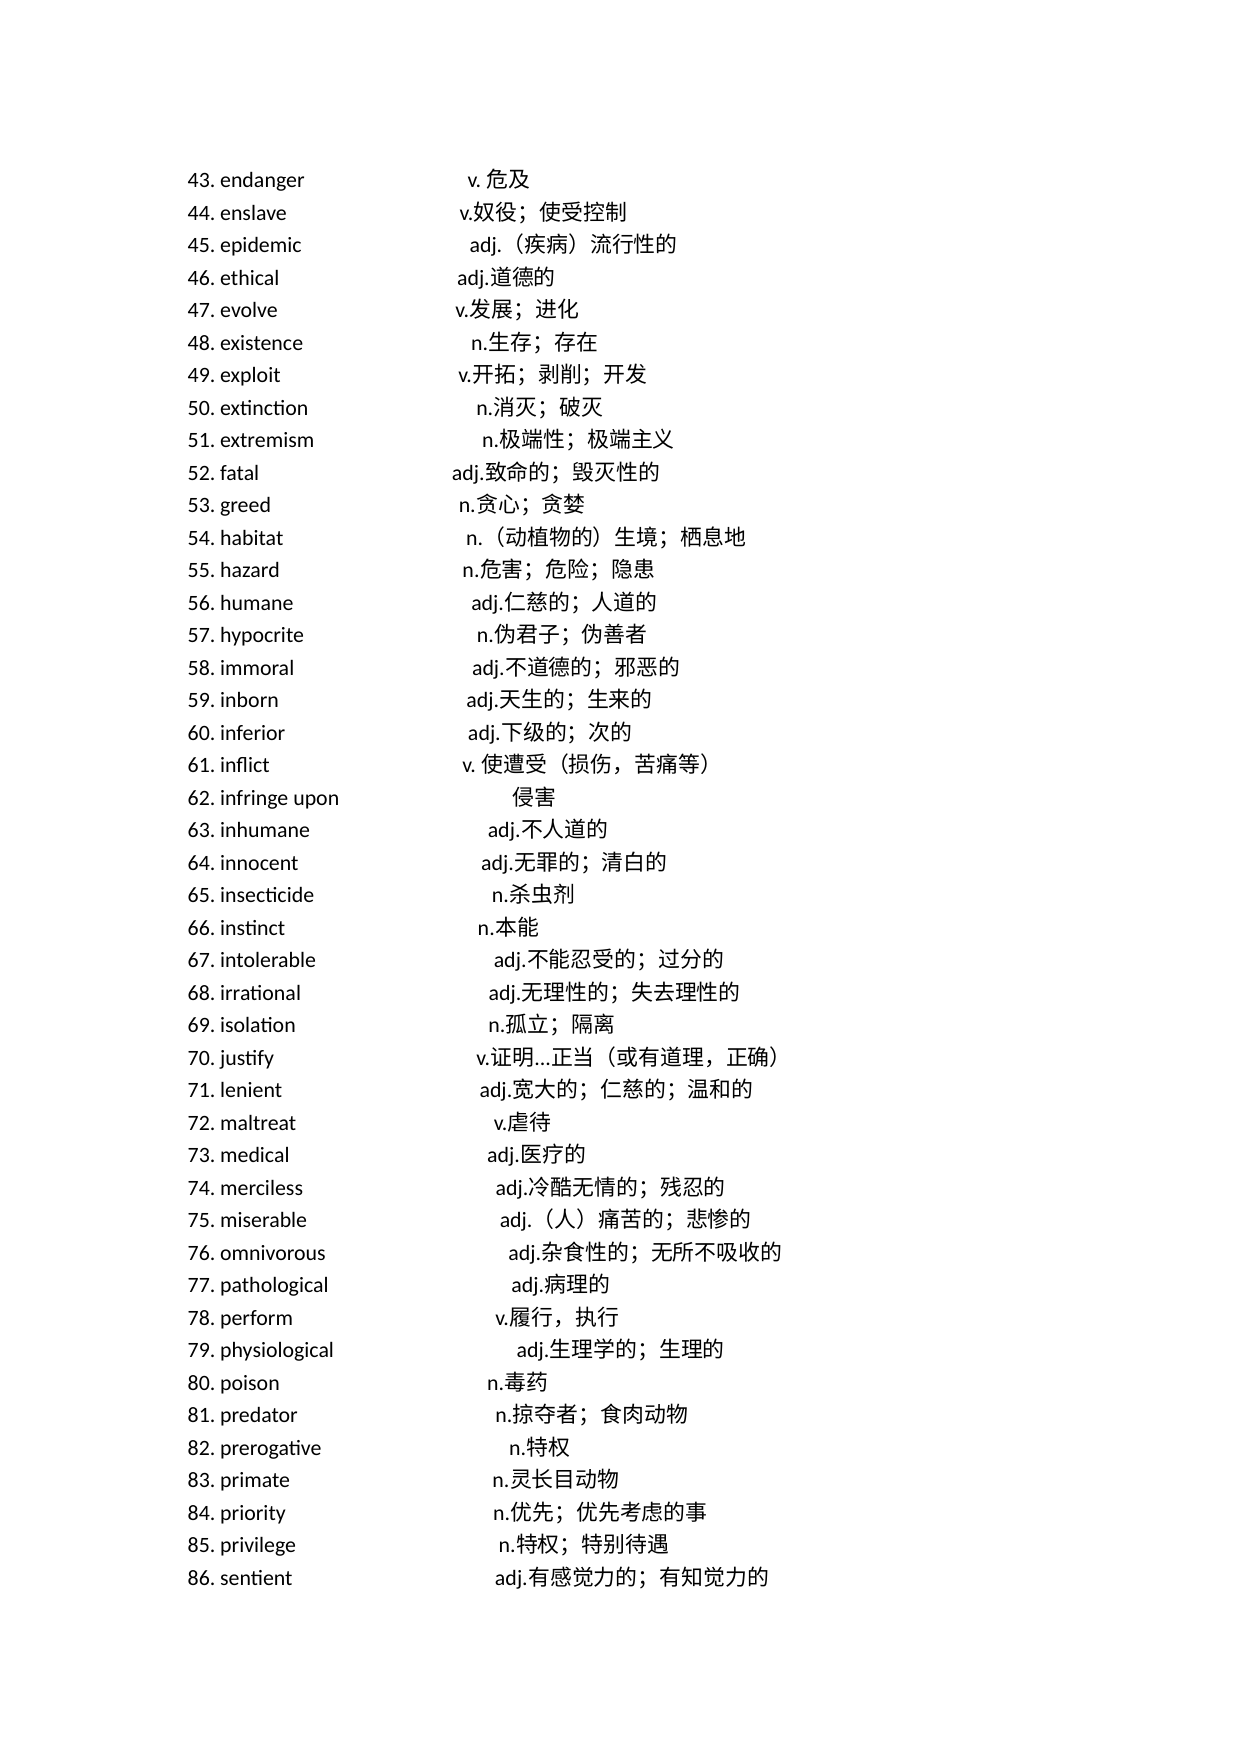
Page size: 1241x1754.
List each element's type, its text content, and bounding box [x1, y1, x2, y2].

list inhumane adj.不人道的 [187, 812, 1053, 844]
list prerogative n.特权 [187, 1429, 1053, 1462]
list endanger v. 危及 [187, 162, 1053, 194]
list intolerable adj.不能忍受的；过分的 [187, 942, 1053, 974]
list extremism n.极端性；极端主义 [187, 422, 1053, 454]
list exploit v.开拓；剥削；开发 [187, 357, 1053, 389]
list greed n.贪心；贪婪 [187, 487, 1053, 519]
list inferior adj.下级的；次的 [187, 714, 1053, 747]
list evolve v.发展；进化 [187, 292, 1053, 324]
list insecticide n.杀虫剂 [187, 877, 1053, 909]
list innocent adj.无罪的；清白的 [187, 844, 1053, 877]
list ethical adj.道德的 [187, 259, 1053, 292]
list omnivorous adj.杂食性的；无所不吸收的 [187, 1234, 1053, 1267]
list instinct n.本能 [187, 909, 1053, 942]
list extinction n.消灭；破灭 [187, 389, 1053, 422]
list immoral adj.不道德的；邪恶的 [187, 649, 1053, 682]
list perform v.履行，执行 [187, 1299, 1053, 1332]
list fatal adj.致命的；毁灭性的 [187, 454, 1053, 487]
list hazard n.危害；危险；隐患 [187, 552, 1053, 584]
list poison n.毒药 [187, 1364, 1053, 1397]
list primate n.灵长目动物 [187, 1462, 1053, 1494]
list existence n.生存；存在 [187, 324, 1053, 357]
list isolation n.孤立；隔离 [187, 1007, 1053, 1039]
list inflict v. 使遭受（损伤，苦痛等） [187, 747, 1053, 779]
list medical adj.医疗的 [187, 1137, 1053, 1169]
list irrational adj.无理性的；失去理性的 [187, 974, 1053, 1007]
list humane adj.仁慈的；人道的 [187, 584, 1053, 617]
list lenient adj.宽大的；仁慈的；温和的 [187, 1072, 1053, 1104]
list merciless adj.冷酷无情的；残忍的 [187, 1169, 1053, 1202]
list miserable adj.（人）痛苦的；悲惨的 [187, 1202, 1053, 1234]
list justify v.证明...正当（或有道理，正确） [187, 1039, 1053, 1072]
list privilege n.特权；特别待遇 [187, 1527, 1053, 1559]
list enslave v.奴役；使受控制 [187, 194, 1053, 227]
list infringe upon 侵害 [187, 779, 1053, 812]
list epidemic adj.（疾病）流行性的 [187, 227, 1053, 259]
list sentient adj.有感觉力的；有知觉力的 [187, 1559, 1053, 1592]
list priority n.优先；优先考虑的事 [187, 1494, 1053, 1527]
list hypocrite n.伪君子；伪善者 [187, 617, 1053, 649]
list physiological adj.生理学的；生理的 [187, 1332, 1053, 1364]
list predator n.掠夺者；食肉动物 [187, 1397, 1053, 1429]
list inborn adj.天生的；生来的 [187, 682, 1053, 714]
list maltreat v.虐待 [187, 1104, 1053, 1137]
list habitat n.（动植物的）生境；栖息地 [187, 519, 1053, 552]
list pathological adj.病理的 [187, 1267, 1053, 1299]
